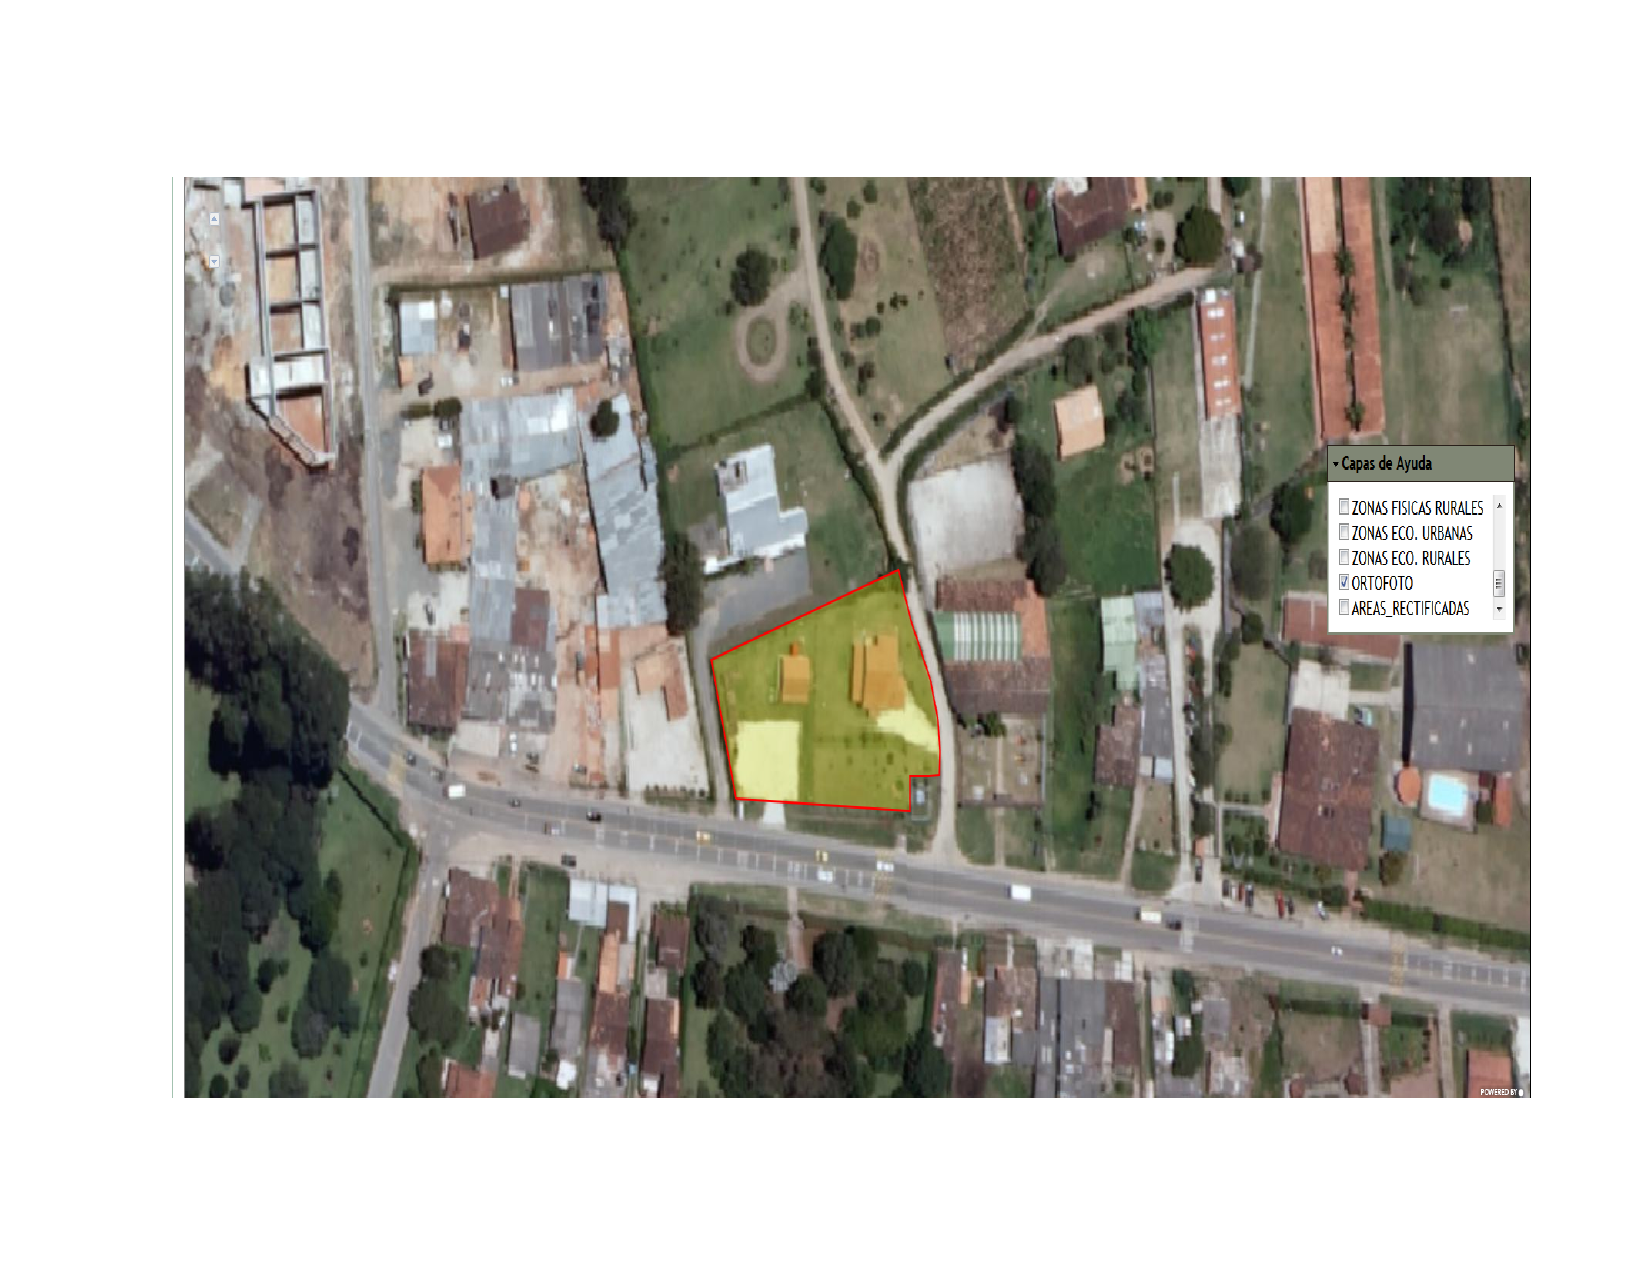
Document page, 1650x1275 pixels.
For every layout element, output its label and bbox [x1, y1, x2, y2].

picture [147, 177, 1538, 1098]
